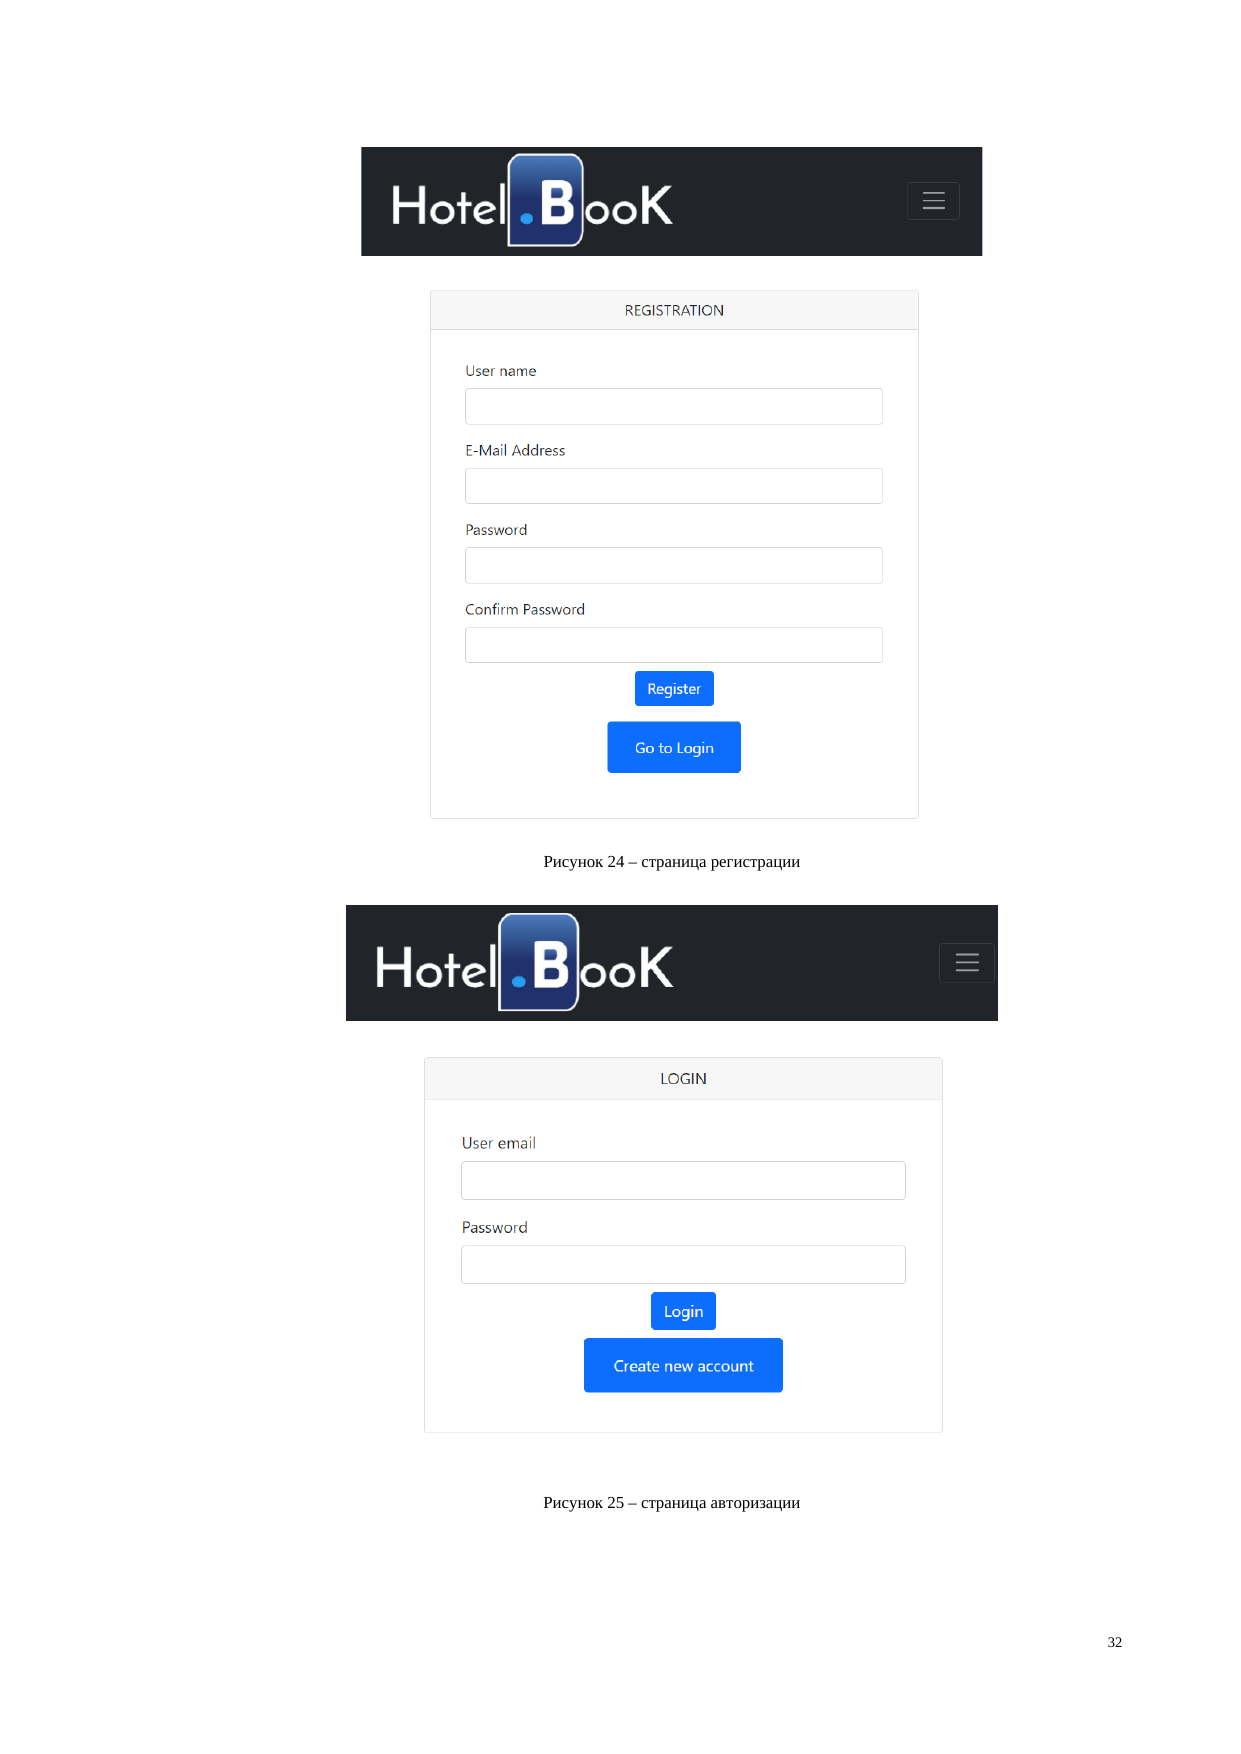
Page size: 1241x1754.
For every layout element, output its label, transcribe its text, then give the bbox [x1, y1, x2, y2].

list Рисунок 25 – страница авторизации [148, 1479, 1122, 1512]
picture [346, 905, 998, 1457]
picture [361, 147, 983, 824]
list Рисунок 24 – страница регистрации [148, 838, 1122, 872]
